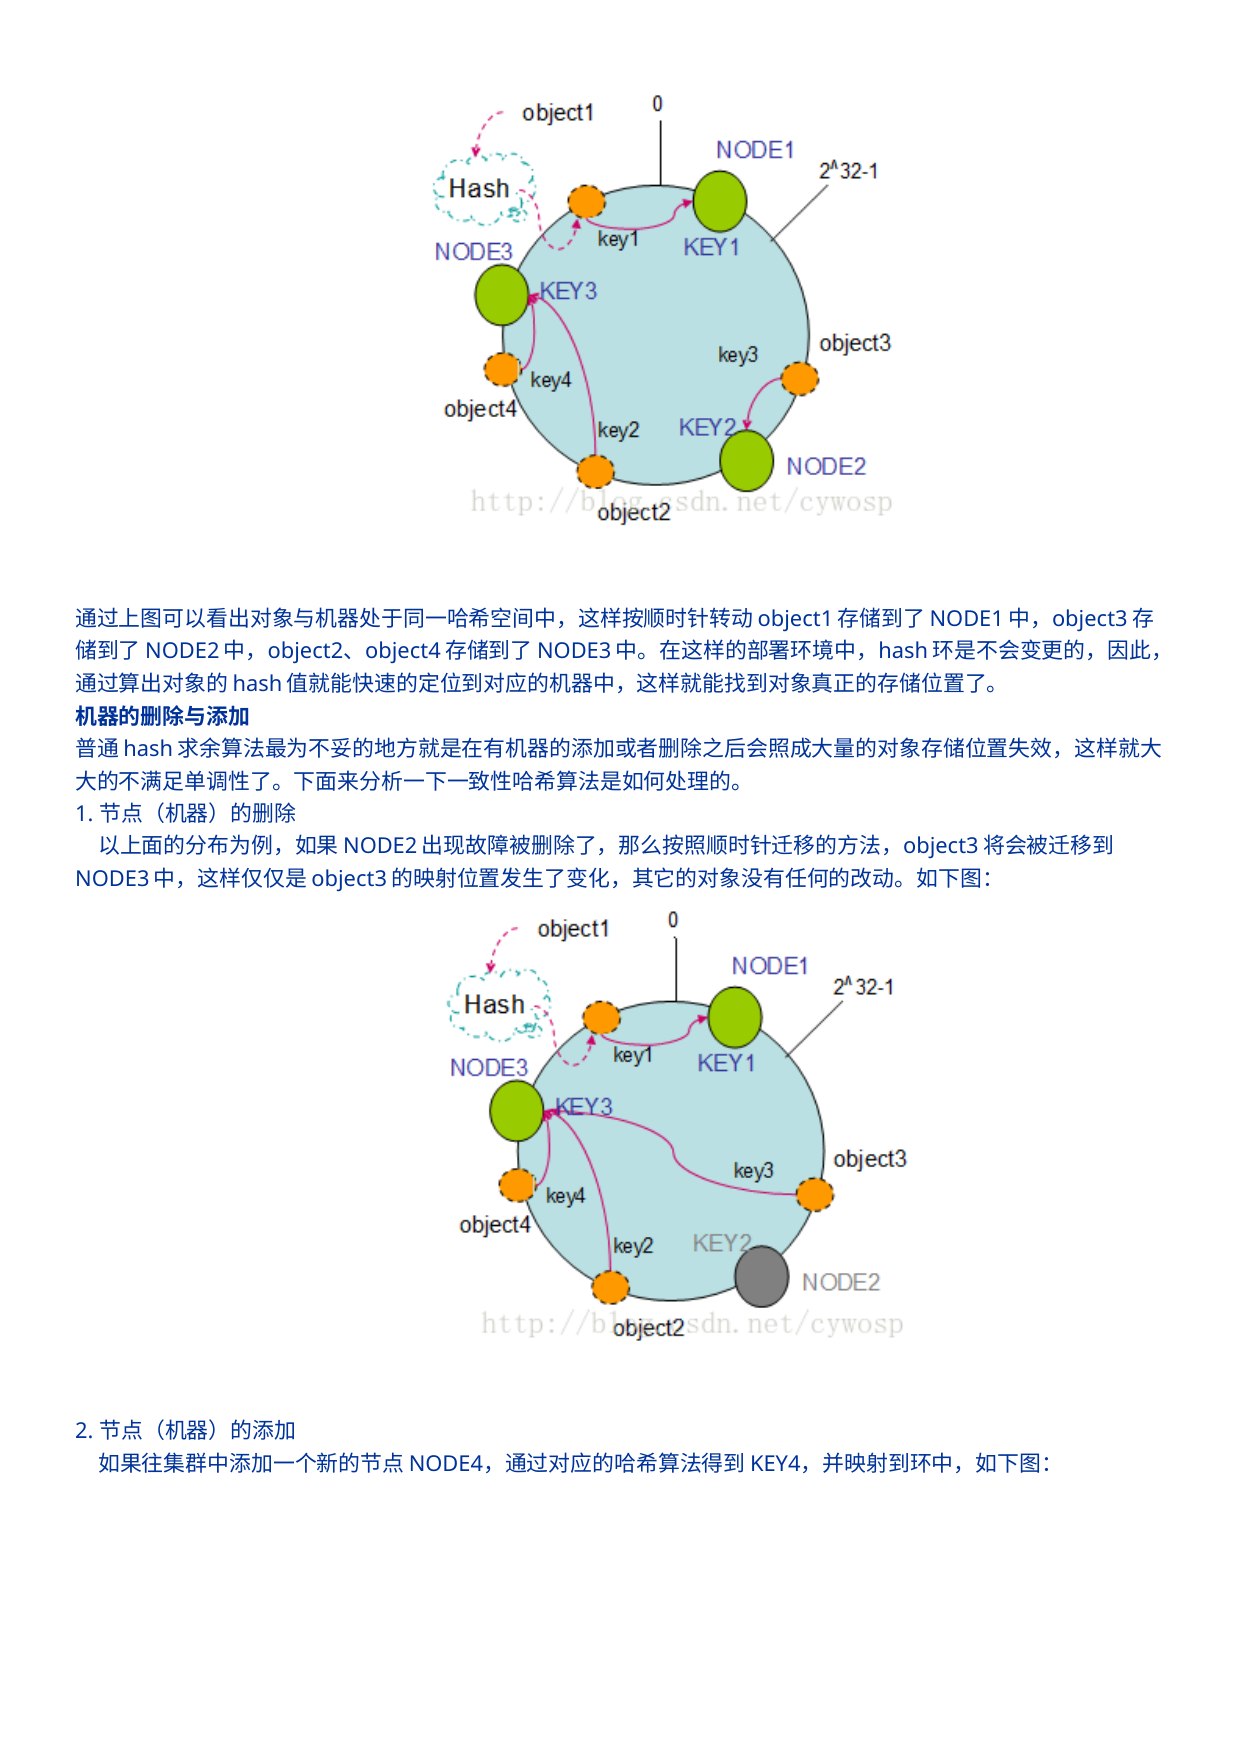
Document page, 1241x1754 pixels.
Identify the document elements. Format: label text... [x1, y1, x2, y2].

text 如果往集群中添加一个新的节点NODE4，通过对应的哈希算法得到KEY4，并映射到环中，如下图： [75, 1446, 1165, 1478]
text 普通hash求余算法最为不妥的地方就是在有机器的添加或者删除之后会照成大量的对象存储位置失效，这样就大大的不满足单调性了。下面来分析一下一致性哈希算法是如何处理的。 [75, 731, 1165, 796]
picture [430, 893, 923, 1355]
picture [424, 80, 912, 533]
text 通过上图可以看出对象与机器处于同一哈希空间中，这样按顺时针转动object1存储到了NODE1中，object3存储到了NODE2中，object2、object4存储到了NODE3中。在这样的部署环境中，hash环是不会变更的，因此，通过算出对象的hash值就能快速的定位到对应的机器中，这样就能找到对象真正的存储位置了。 [75, 601, 1165, 698]
text 机器的删除与添加 [75, 698, 1165, 731]
text 以上面的分布为例，如果NODE2出现故障被删除了，那么按照顺时针迁移的方法，object3将会被迁移到NODE3中，这样仅仅是object3的映射位置发生了变化，其它的对象没有任何的改动。如下图： [75, 828, 1165, 893]
text 1. 节点（机器）的删除 [75, 796, 1165, 828]
text 2. 节点（机器）的添加 [75, 1413, 1165, 1446]
